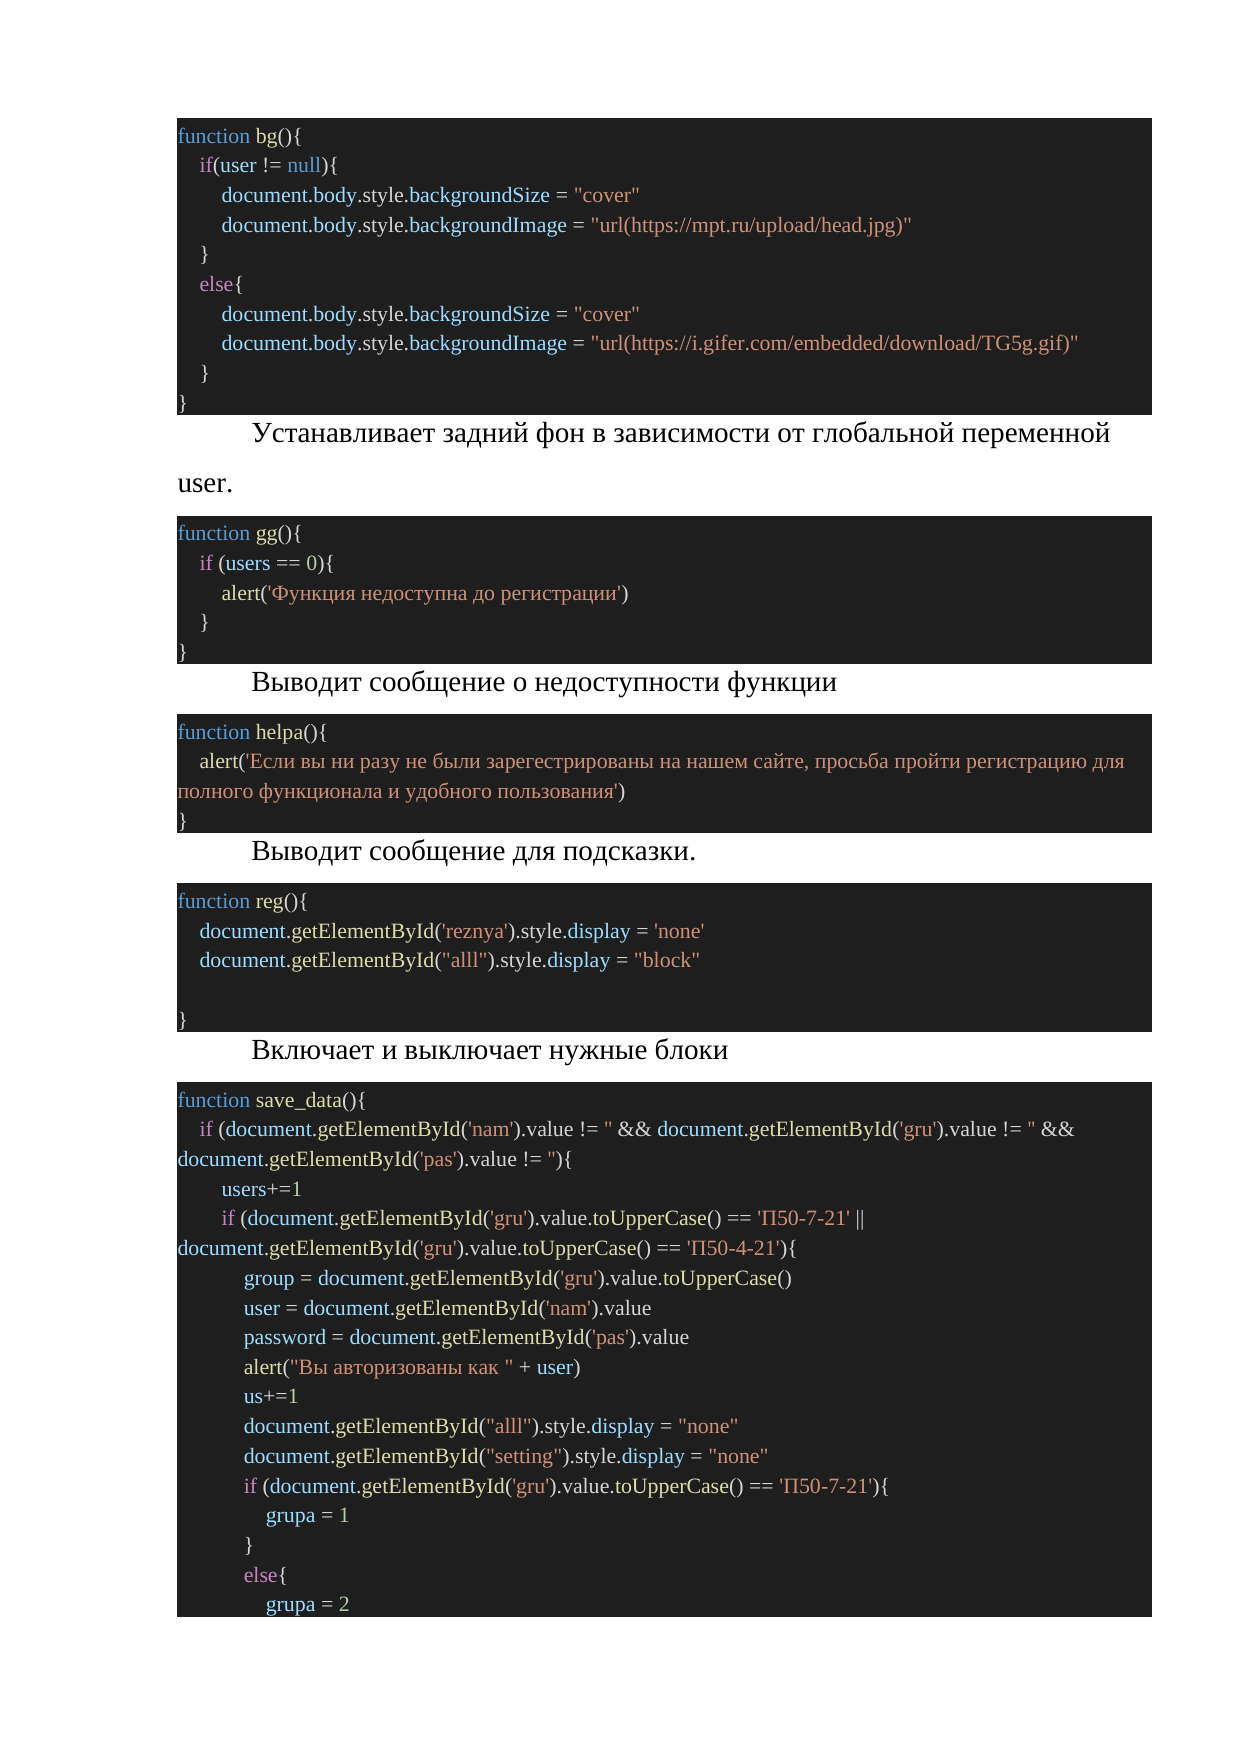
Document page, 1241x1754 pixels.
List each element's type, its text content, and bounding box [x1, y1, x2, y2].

text alert('Если вы ни разу не были зарегестрированы на нашем сайте, просьба пройти регистрацию для полного функционала и удобного пользования') [177, 744, 1152, 803]
text } [177, 803, 1152, 833]
text Устанавливает задний фон в зависимости от глобальной переменной user. [177, 415, 1152, 499]
text document.getElementById("alll").style.display = "none" [177, 1409, 1152, 1438]
text group = document.getElementById('gru').value.toUpperCase() [177, 1260, 1152, 1290]
text alert("Вы авторизованы как " + user) [177, 1349, 1152, 1379]
text grupa = 2 [177, 1587, 1152, 1617]
text document.getElementById('reznya').style.display = 'none' [177, 913, 1152, 943]
text Выводит сообщение для подсказки. [177, 833, 1152, 867]
text document.body.style.backgroundImage = "url(https://i.gifer.com/embedded/download/TG5g.gif)" [177, 326, 1152, 356]
text } [177, 1527, 1152, 1557]
text } [177, 237, 1152, 267]
text function reg(){ [177, 883, 1152, 913]
text alert('Функция недоступна до регистрации') [177, 575, 1152, 605]
text users+=1 [177, 1171, 1152, 1201]
text } [177, 1002, 1152, 1032]
text } [177, 605, 1152, 634]
text else{ [177, 267, 1152, 296]
text Выводит сообщение о недоступности функции [177, 664, 1152, 698]
text function helpa(){ [177, 714, 1152, 744]
text user = document.getElementById('nam').value [177, 1290, 1152, 1320]
text if (document.getElementById('nam').value != '' && document.getElementById('gru').value != '' && document.getElementById('pas').value != ''){ [177, 1112, 1152, 1171]
text document.getElementById("alll").style.display = "block" [177, 943, 1152, 972]
text if (document.getElementById('gru').value.toUpperCase() == 'П50-7-21'){ [177, 1468, 1152, 1498]
text } [177, 634, 1152, 664]
text function gg(){ [177, 516, 1152, 545]
text password = document.getElementById('pas').value [177, 1320, 1152, 1349]
text if (document.getElementById('gru').value.toUpperCase() == 'П50-7-21' || document.getElementById('gru').value.toUpperCase() == 'П50-4-21'){ [177, 1201, 1152, 1260]
text Включает и выключает нужные блоки [177, 1032, 1152, 1065]
text } [177, 356, 1152, 385]
text us+=1 [177, 1379, 1152, 1409]
text document.body.style.backgroundSize = "cover" [177, 177, 1152, 207]
text function save_data(){ [177, 1082, 1152, 1112]
text if(user != null){ [177, 148, 1152, 177]
text if (users == 0){ [177, 545, 1152, 575]
text grupa = 1 [177, 1498, 1152, 1527]
text document.body.style.backgroundImage = "url(https://mpt.ru/upload/head.jpg)" [177, 207, 1152, 237]
text document.body.style.backgroundSize = "cover" [177, 296, 1152, 326]
text function bg(){ [177, 118, 1152, 148]
text } [177, 385, 1152, 415]
text else{ [177, 1557, 1152, 1587]
text document.getElementById("setting").style.display = "none" [177, 1438, 1152, 1468]
